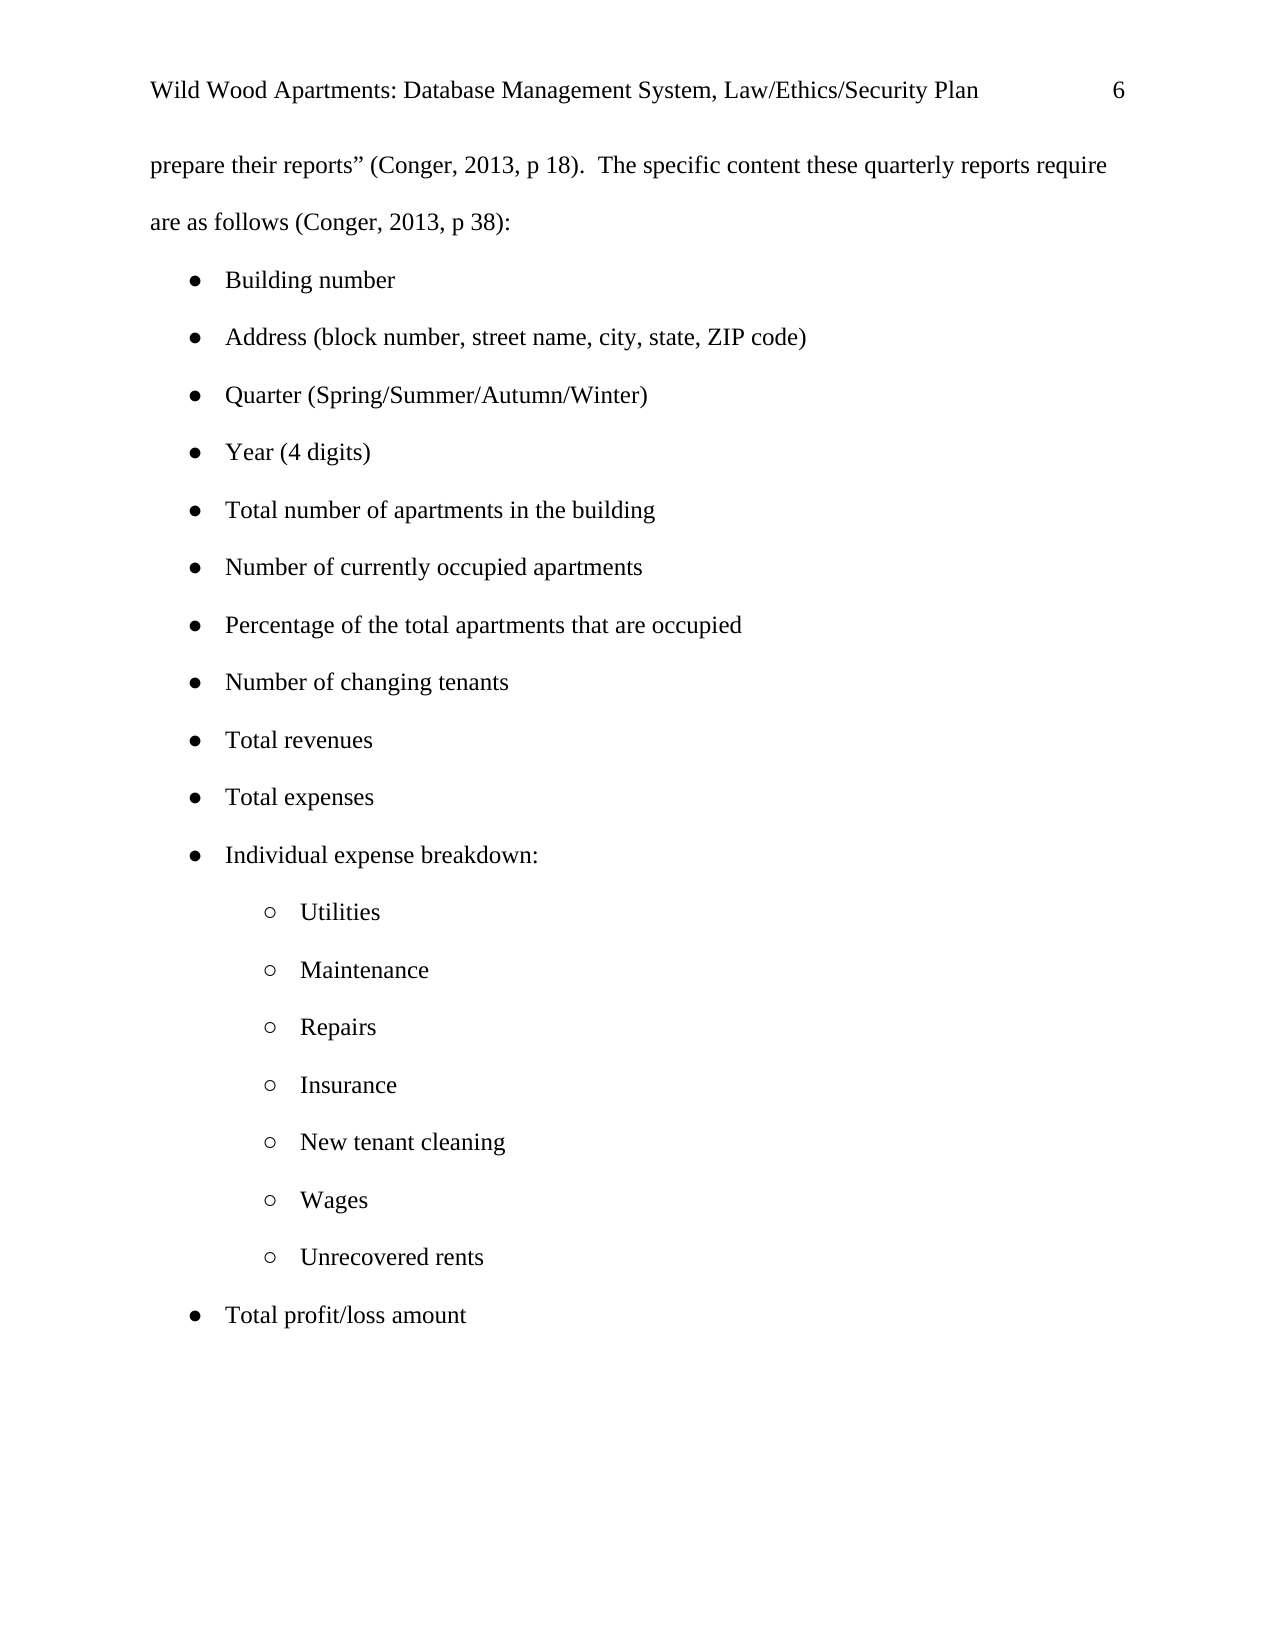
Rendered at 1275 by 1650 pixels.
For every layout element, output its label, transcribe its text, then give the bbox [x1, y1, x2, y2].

list Maintenance [262, 955, 1125, 984]
list Wages [262, 1185, 1125, 1214]
list Address (block number, street name, city, state, ZIP code) [187, 322, 1125, 351]
list Total revenues [187, 725, 1125, 754]
list New tenant cleaning [262, 1127, 1125, 1156]
list Insurance [262, 1070, 1125, 1099]
list Unrecovered rents [262, 1242, 1125, 1271]
list Quarter (Spring/Summer/Autumn/Winter) [187, 380, 1125, 409]
list Total expenses [187, 782, 1125, 811]
list Building number [187, 265, 1125, 294]
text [150, 150, 1125, 236]
list Number of currently occupied apartments [187, 552, 1125, 581]
list Number of changing tenants [187, 667, 1125, 696]
list Total number of apartments in the building [187, 495, 1125, 524]
list Repairs [262, 1012, 1125, 1041]
list Total profit/loss amount [187, 1300, 1125, 1329]
list Individual expense breakdown: [187, 840, 1125, 869]
list Percentage of the total apartments that are occupied [187, 610, 1125, 639]
list Utilities [262, 897, 1125, 926]
list Year (4 digits) [187, 437, 1125, 466]
